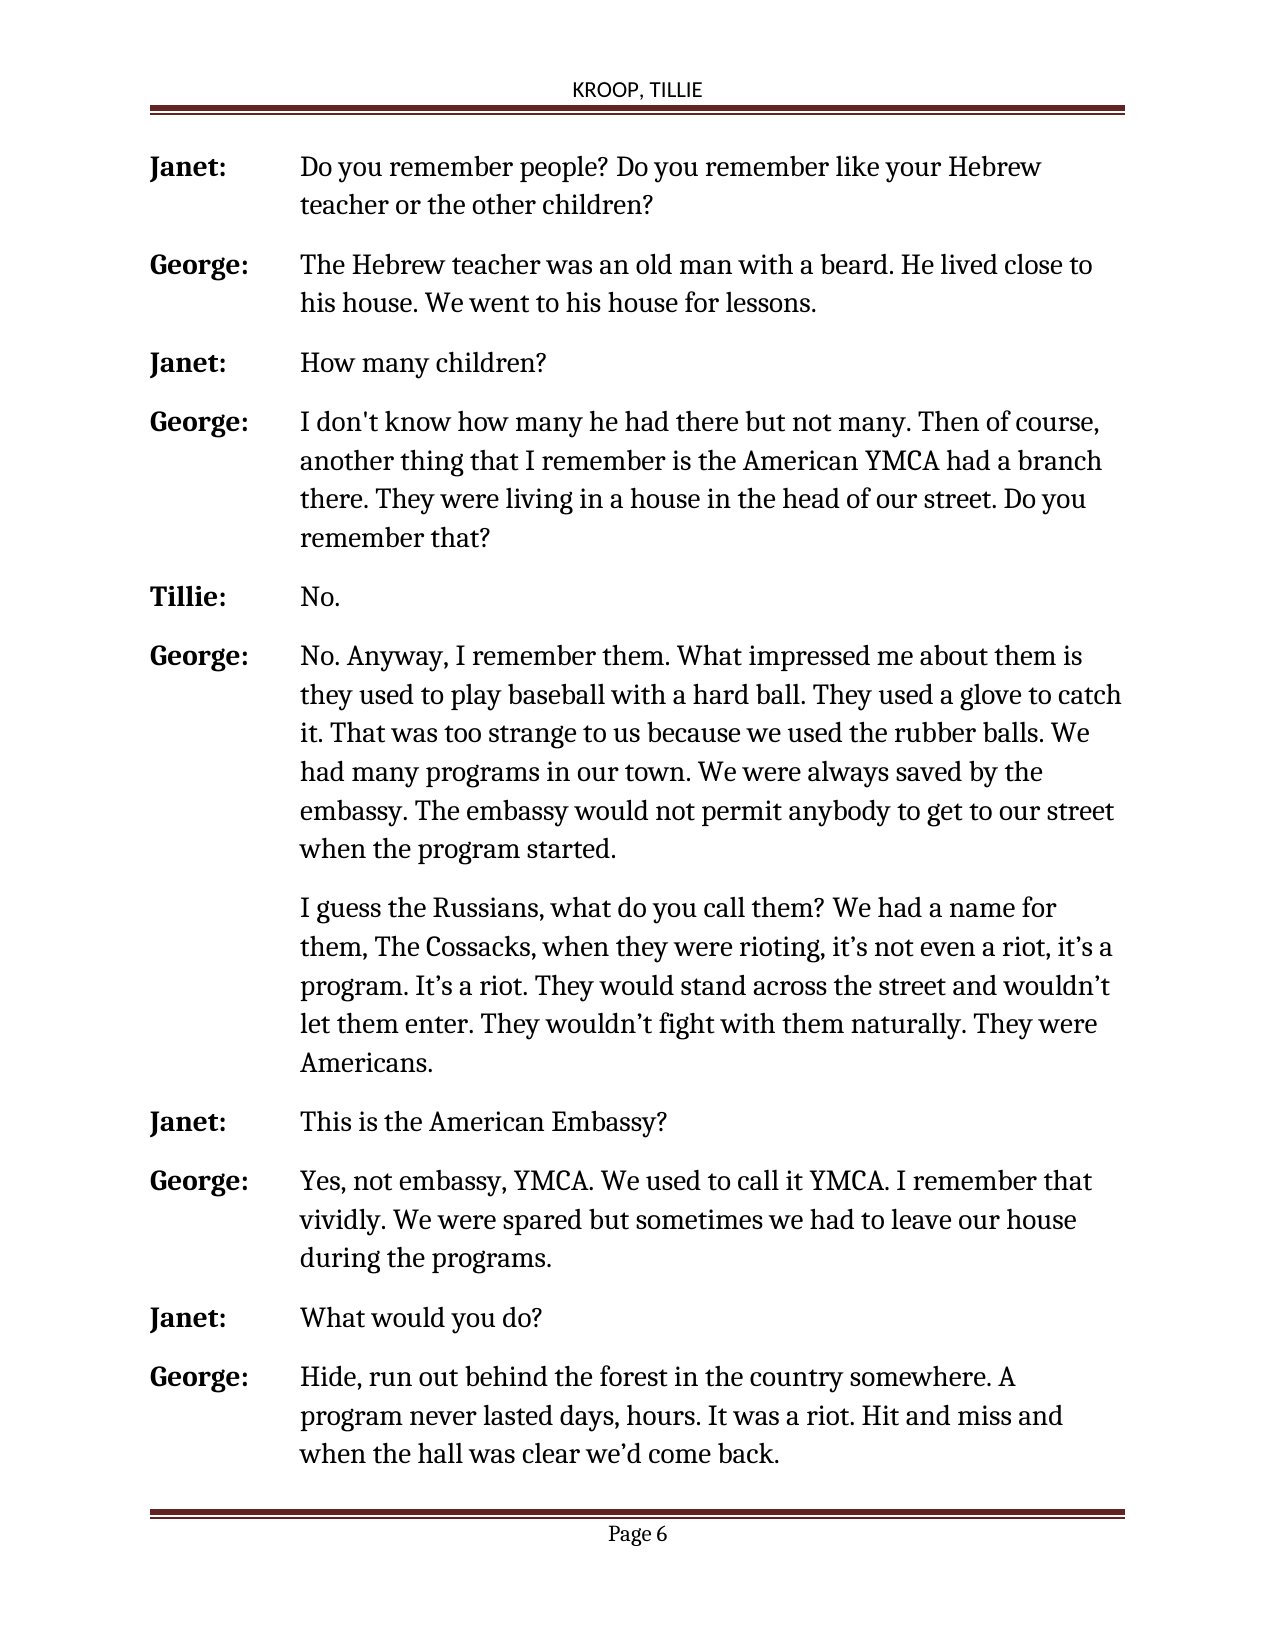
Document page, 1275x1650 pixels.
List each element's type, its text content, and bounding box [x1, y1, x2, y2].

text Janet: What would you do? [150, 1301, 1125, 1334]
text George: Yes, not embassy, YMCA. We used to call it YMCA. I remember that vividly. We were spared but sometimes we had to leave our house during the programs. [150, 1164, 1125, 1275]
text George: The Hebrew teacher was an old man with a beard. He lived close to his house. We went to his house for lessons. [150, 248, 1125, 320]
text George: Hide, run out behind the forest in the country somewhere. A program never lasted days, hours. It was a riot. Hit and miss and when the hall was clear we’d come back. [150, 1360, 1125, 1471]
text Janet: How many children? [150, 346, 1125, 379]
text Janet: This is the American Embassy? [150, 1105, 1125, 1139]
text Tillie: No. [150, 580, 1125, 614]
text I guess the Russians, what do you call them? We had a name for them, The Cossacks, when they were rioting, it’s not even a riot, it’s a program. It’s a riot. They would stand across the street and wouldn’t let them enter. They wouldn’t fight with them naturally. They were Americans. [300, 892, 1125, 1079]
text George: No. Anyway, I remember them. What impressed me about them is they used to play baseball with a hard ball. They used a glove to catch it. That was too strange to us because we used the rubber balls. We had many programs in our town. We were always saved by the embassy. The embassy would not permit anybody to get to our street when the program started. [150, 639, 1125, 866]
text George: I don't know how many he had there but not many. Then of course, another thing that I remember is the American YMCA had a branch there. They were living in a house in the head of our street. Do you remember that? [150, 405, 1125, 554]
text Janet: Do you remember people? Do you remember like your Hebrew teacher or the other children? [150, 150, 1125, 222]
